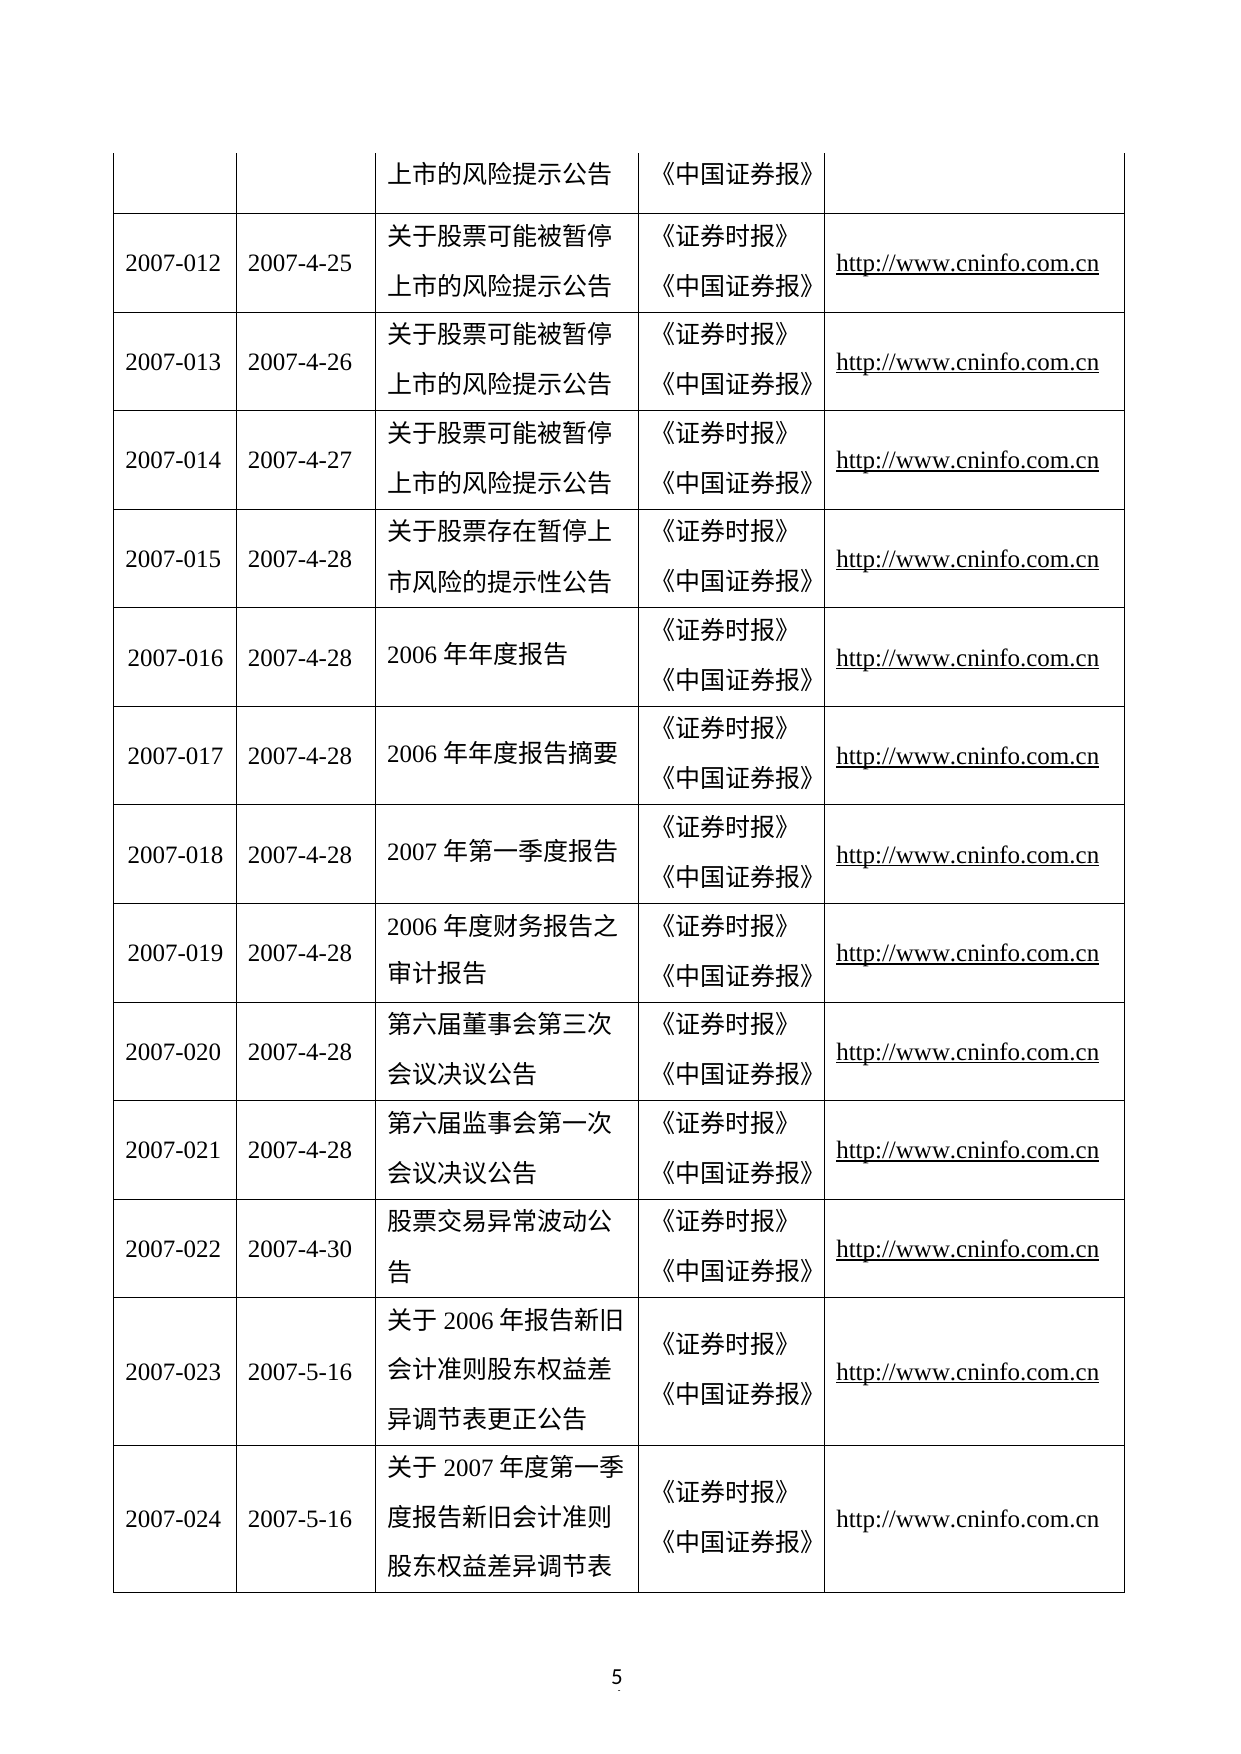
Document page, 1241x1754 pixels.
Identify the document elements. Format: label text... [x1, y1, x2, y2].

table_cell http://www.cninfo.com.cn [825, 707, 1124, 804]
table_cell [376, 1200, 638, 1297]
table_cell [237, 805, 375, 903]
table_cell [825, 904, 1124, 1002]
table_cell http://www.cninfo.com.cn [825, 608, 1124, 706]
table_cell 2007-013 [114, 313, 236, 410]
table_cell 2006 年年度报告 [376, 608, 638, 706]
table_header [114, 153, 236, 213]
table_cell 关于股票可能被暂停 上市的风险提示公告 [376, 313, 638, 410]
table_header 《中国证券报》 [639, 153, 824, 213]
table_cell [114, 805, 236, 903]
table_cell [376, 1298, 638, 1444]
table_cell 关于股票存在暂停上 市风险的提示性公告 [376, 510, 638, 607]
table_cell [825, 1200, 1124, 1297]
table_cell 《证券时报》 《中国证券报》 [639, 411, 824, 509]
table_cell 2007-015 [114, 510, 236, 607]
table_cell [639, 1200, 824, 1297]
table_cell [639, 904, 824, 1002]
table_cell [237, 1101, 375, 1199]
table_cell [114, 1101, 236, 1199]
table_cell http://www.cninfo.com.cn [825, 411, 1124, 509]
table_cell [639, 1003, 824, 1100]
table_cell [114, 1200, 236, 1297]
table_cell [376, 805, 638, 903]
table_cell 2007-016 [114, 608, 236, 706]
table_cell http://www.cninfo.com.cn [825, 313, 1124, 410]
table_cell 2007-4-28 [237, 510, 375, 607]
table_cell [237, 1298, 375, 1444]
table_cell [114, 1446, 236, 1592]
table_cell 《证券时报》 《中国证券报》 [639, 707, 824, 804]
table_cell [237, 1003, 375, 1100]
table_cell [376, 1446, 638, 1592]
table_cell 2007-4-26 [237, 313, 375, 410]
table_header [825, 153, 1124, 213]
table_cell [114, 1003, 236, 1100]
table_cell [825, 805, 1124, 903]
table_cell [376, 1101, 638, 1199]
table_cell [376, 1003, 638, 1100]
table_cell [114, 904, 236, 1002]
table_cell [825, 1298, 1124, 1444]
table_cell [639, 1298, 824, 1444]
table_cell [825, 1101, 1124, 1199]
table_cell 2007-4-25 [237, 214, 375, 312]
table_cell 关于股票可能被暂停 上市的风险提示公告 [376, 411, 638, 509]
table_header 上市的风险提示公告 [376, 153, 638, 213]
table_cell 《证券时报》 《中国证券报》 [639, 214, 824, 312]
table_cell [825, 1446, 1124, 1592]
table_header [237, 153, 375, 213]
table_cell 关于股票可能被暂停 上市的风险提示公告 [376, 214, 638, 312]
table_cell 2007-012 [114, 214, 236, 312]
table_cell http://www.cninfo.com.cn [825, 214, 1124, 312]
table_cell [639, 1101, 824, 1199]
table_cell http://www.cninfo.com.cn [825, 510, 1124, 607]
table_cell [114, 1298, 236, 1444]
table_cell 《证券时报》 《中国证券报》 [639, 313, 824, 410]
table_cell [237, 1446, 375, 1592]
table_cell 2007-4-27 [237, 411, 375, 509]
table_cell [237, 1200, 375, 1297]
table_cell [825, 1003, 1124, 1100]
table_cell 《证券时报》 《中国证券报》 [639, 510, 824, 607]
table_cell 《证券时报》 《中国证券报》 [639, 608, 824, 706]
table_cell 2007-017 [114, 707, 236, 804]
table_cell 2006 年年度报告摘要 [376, 707, 638, 804]
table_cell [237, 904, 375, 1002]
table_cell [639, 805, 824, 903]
table_cell 2007-4-28 [237, 707, 375, 804]
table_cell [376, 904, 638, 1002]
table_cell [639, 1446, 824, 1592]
table_cell 2007-4-28 [237, 608, 375, 706]
table_cell 2007-014 [114, 411, 236, 509]
